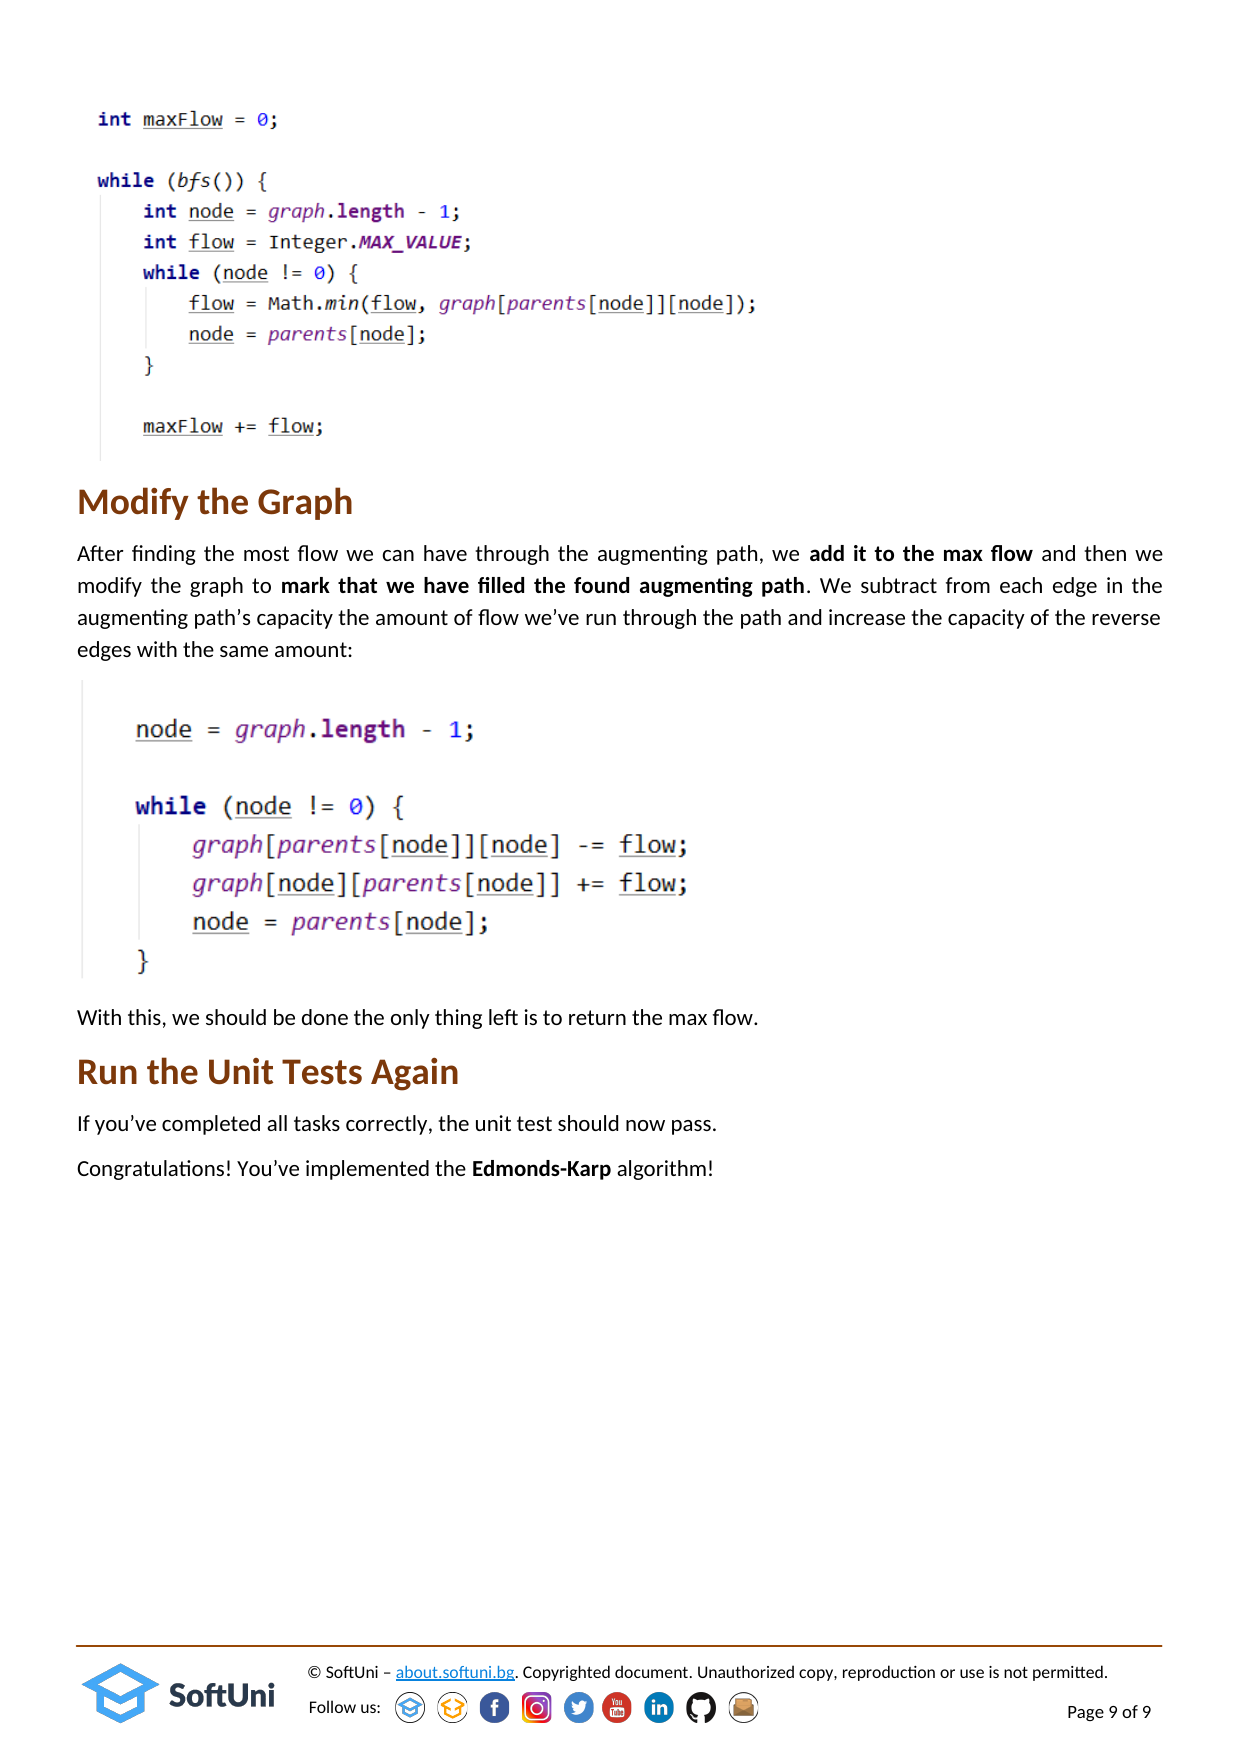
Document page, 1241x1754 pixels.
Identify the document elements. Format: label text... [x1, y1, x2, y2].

picture [665, 1714, 674, 1723]
picture [395, 1692, 425, 1723]
picture [602, 1692, 632, 1723]
text If you’ve completed all tasks correctly, the unit test should now pass. [77, 1109, 1163, 1137]
subtitle Modify the Graph [77, 478, 1163, 523]
picture [644, 1714, 653, 1723]
picture [665, 1692, 674, 1701]
picture [686, 1692, 716, 1723]
picture [76, 680, 777, 987]
text After finding the most flow we can have through the augmenting path, we add it to the max flow and then we modify the graph to mark that we have filled the found augmenting path. We subtract from each edge in the augmenting path’s capacity the amount of flow we’ve run through the path and increase the capacity of the reverse edges with the same amount: [77, 539, 1163, 663]
picture [658, 1705, 667, 1714]
picture [75, 1658, 281, 1729]
picture [564, 1692, 594, 1723]
picture [437, 1692, 468, 1723]
subtitle Run the Unit Tests Again [77, 1048, 1163, 1094]
text Congratulations! You’ve implemented the Edmonds-Karp algorithm! [77, 1154, 1163, 1182]
picture [479, 1692, 510, 1723]
picture [728, 1692, 759, 1723]
picture [76, 95, 783, 461]
picture [644, 1692, 653, 1701]
text With this, we should be done the only thing left is to return the max flow. [77, 1003, 1163, 1031]
picture [522, 1692, 552, 1723]
